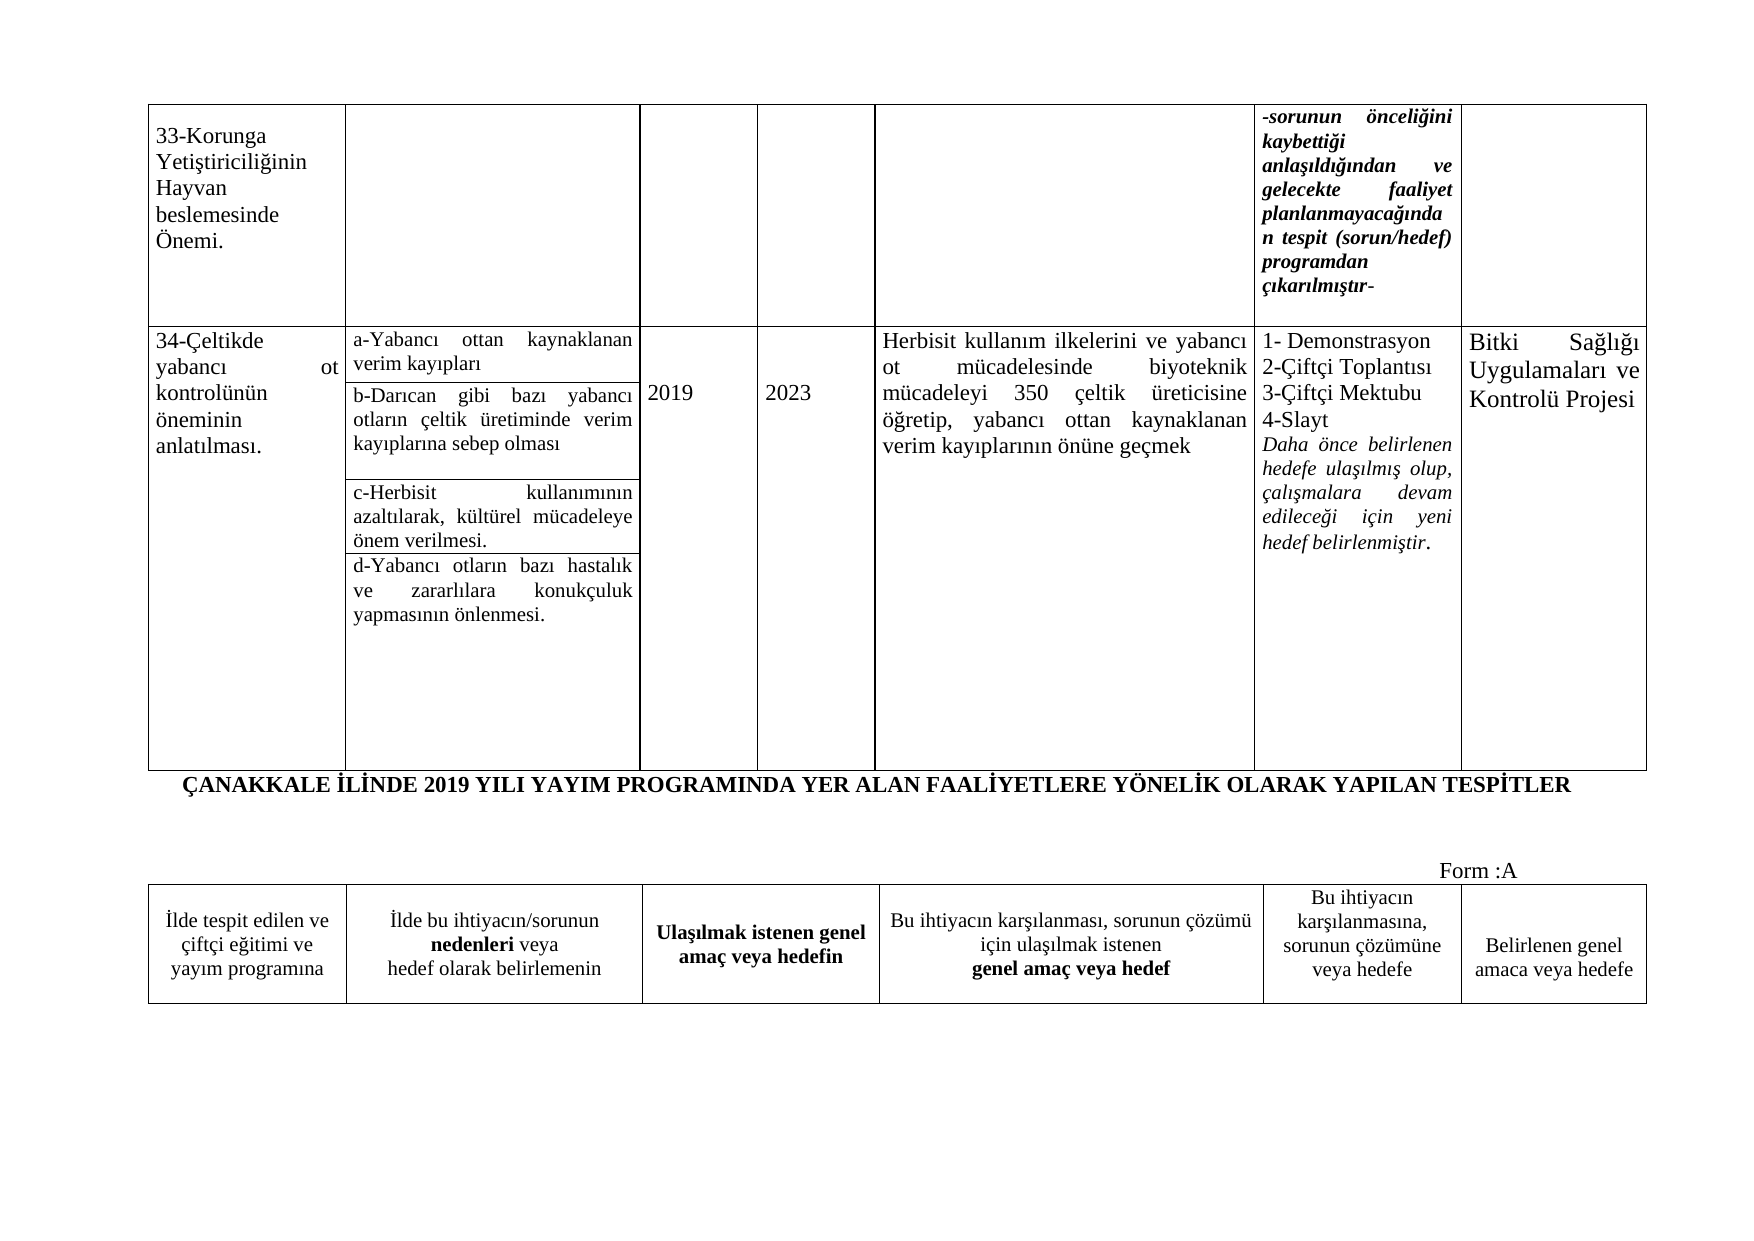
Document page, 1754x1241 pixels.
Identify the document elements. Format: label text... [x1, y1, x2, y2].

table_cell 34-Çeltikde yabancı ot kontrolünün öneminin anlatılması. [149, 327, 345, 770]
table_cell 2019 [641, 327, 757, 770]
text Form :A [148, 857, 1606, 884]
table_cell Bitki Sağlığı Uygulamaları ve Kontrolü Projesi [1462, 327, 1646, 770]
table_cell [1462, 105, 1646, 326]
table_cell d-Yabancı otların bazı hastalık ve zararlılara konukçuluk yapmasının önlenmesi. [346, 554, 639, 770]
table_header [880, 885, 1263, 1002]
table_cell [758, 105, 874, 326]
subtitle ÇANAKKALE İLİNDE 2019 YILI YAYIM PROGRAMINDA YER ALAN FAALİYETLERE YÖNELİK OLARAK YAPILAN TESPİTLER [148, 771, 1606, 797]
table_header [347, 885, 642, 1002]
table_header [149, 885, 346, 1002]
table_cell c-Herbisit kullanımının azaltılarak, kültürel mücadeleye önem verilmesi. [346, 480, 639, 552]
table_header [1264, 885, 1461, 1002]
table_cell a-Yabancı ottan kaynaklanan verim kayıpları [346, 327, 639, 382]
table_cell [346, 105, 639, 326]
table_cell [876, 105, 1254, 326]
table_cell [641, 105, 757, 326]
table_cell -sorunun önceliğini kaybettiği anlaşıldığından ve gelecekte faaliyet planlanmayacağından tespit (sorun/hedef) programdan çıkarılmıştır- [1255, 105, 1461, 326]
table_cell 1- Demonstrasyon 2-Çiftçi Toplantısı 3-Çiftçi Mektubu 4-Slayt Daha önce belirlenen hedefe ulaşılmış olup, çalışmalara devam edileceği için yeni hedef belirlenmiştir. [1255, 327, 1461, 770]
table_cell 33-Korunga Yetiştiriciliğinin Hayvan beslemesinde Önemi. [149, 105, 345, 326]
table_cell 2023 [758, 327, 874, 770]
table_cell Herbisit kullanım ilkelerini ve yabancı ot mücadelesinde biyoteknik mücadeleyi 350 çeltik üreticisine öğretip, yabancı ottan kaynaklanan verim kayıplarının önüne geçmek [876, 327, 1254, 770]
table_cell b-Darıcan gibi bazı yabancı otların çeltik üretiminde verim kayıplarına sebep olması [346, 383, 639, 479]
table_header Ulaşılmak istenen genel amaç veya hedefin [643, 885, 879, 1002]
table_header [1462, 885, 1646, 1002]
